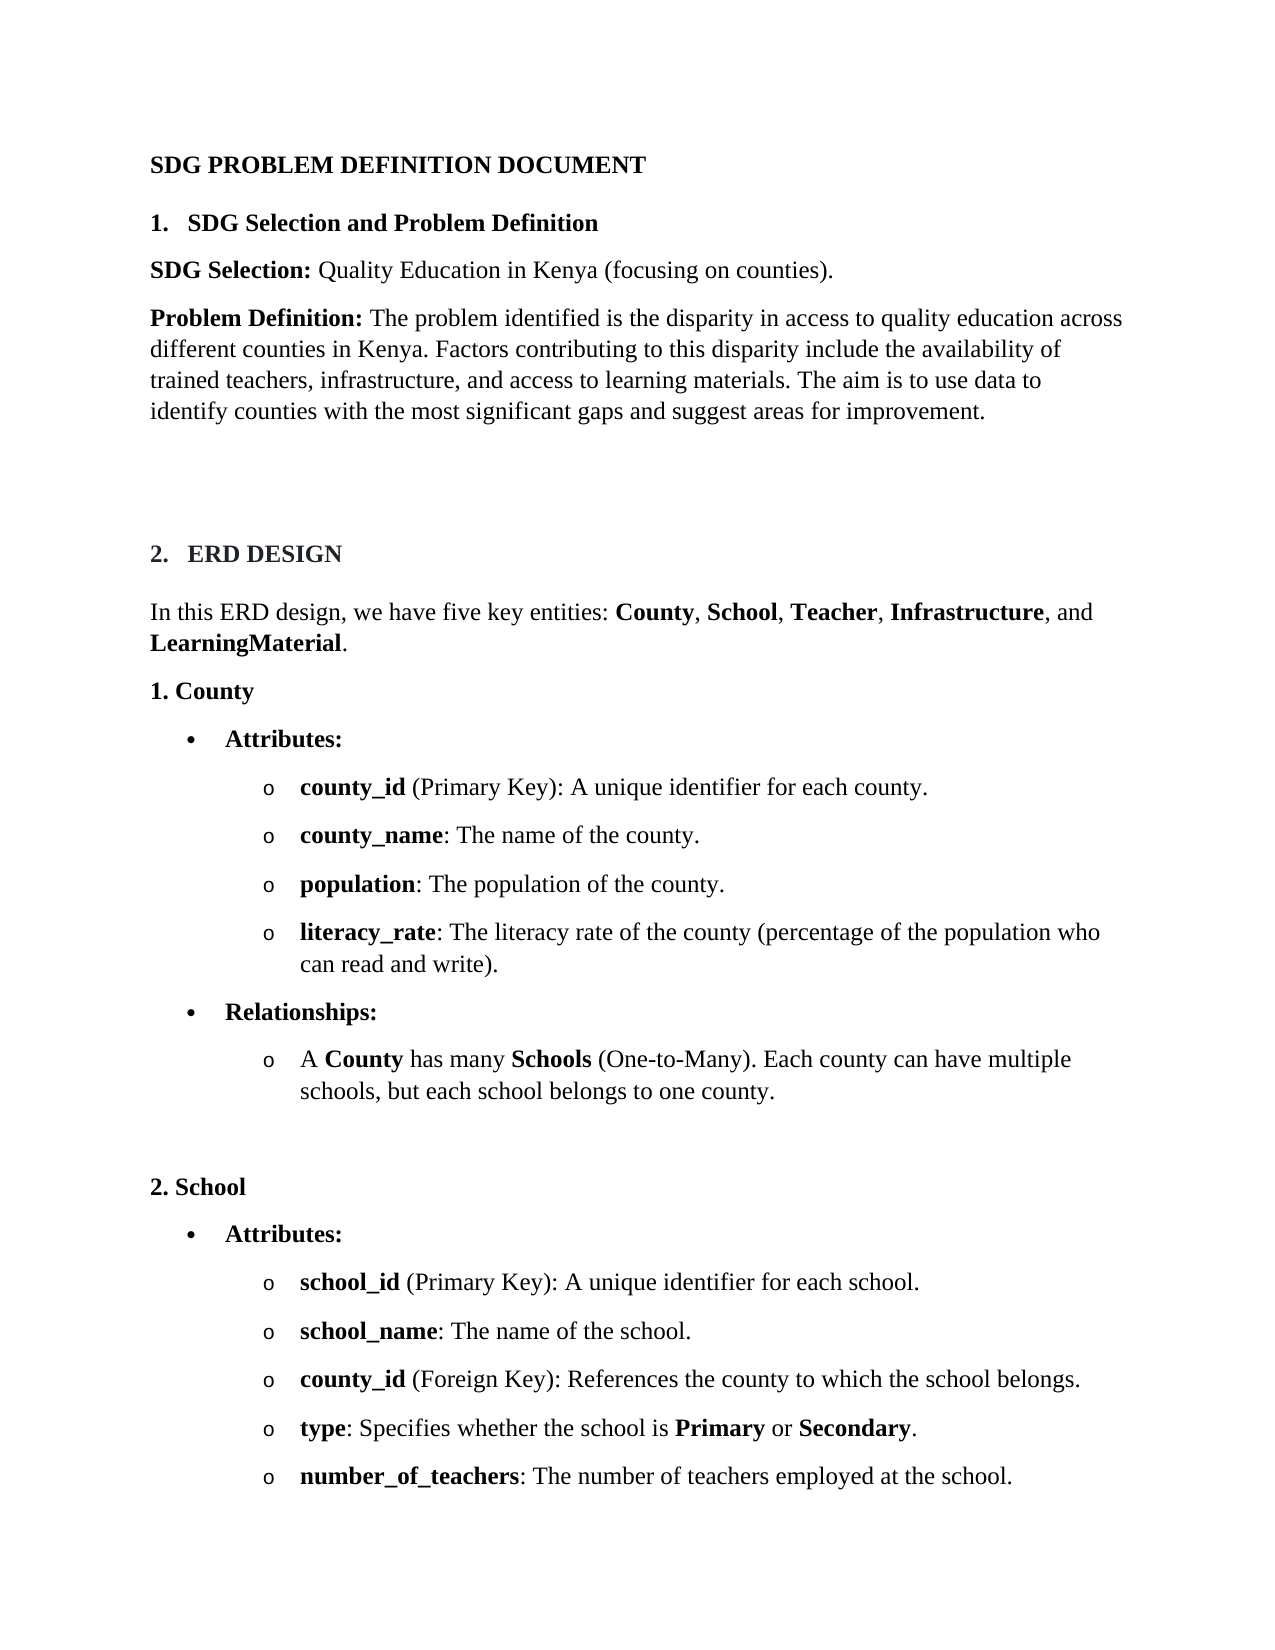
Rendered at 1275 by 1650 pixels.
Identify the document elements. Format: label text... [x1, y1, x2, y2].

list school_id (Primary Key): A unique identifier for each school. [262, 1267, 1125, 1297]
list SDG Selection and Problem Definition [150, 208, 1125, 237]
text In this ERD design, we have five key entities: County, School, Teacher, Infrastructure, and LearningMaterial. [150, 597, 1125, 657]
list Relationships: [187, 997, 1125, 1026]
list literacy_rate: The literacy rate of the county (percentage of the population who can read and write). [262, 917, 1125, 978]
list population: The population of the county. [262, 869, 1125, 898]
list county_id (Primary Key): A unique identifier for each county. [262, 772, 1125, 801]
list type: Specifies whether the school is Primary or Secondary. [262, 1413, 1125, 1442]
list Attributes: [187, 724, 1125, 753]
list A County has many Schools (One-to-Many). Each county can have multiple schools, but each school belongs to one county. [262, 1044, 1125, 1105]
list ERD DESIGN [150, 539, 1125, 568]
text 1. County [150, 676, 1125, 705]
list number_of_teachers: The number of teachers employed at the school. [262, 1461, 1125, 1491]
text SDG PROBLEM DEFINITION DOCUMENT [150, 150, 1125, 179]
list county_id (Foreign Key): References the county to which the school belongs. [262, 1364, 1125, 1394]
list county_name: The name of the county. [262, 820, 1125, 850]
text SDG Selection: Quality Education in Kenya (focusing on counties). [150, 256, 1125, 284]
text Problem Definition: The problem identified is the disparity in access to quality education across different counties in Kenya. Factors contributing to this disparity include the availability of trained teachers, infrastructure, and access to learning materials. The aim is to use data to identify counties with the most significant gaps and suggest areas for improvement. [150, 303, 1125, 425]
list school_name: The name of the school. [262, 1316, 1125, 1345]
text 2. School [150, 1172, 1125, 1201]
list Attributes: [187, 1219, 1125, 1248]
